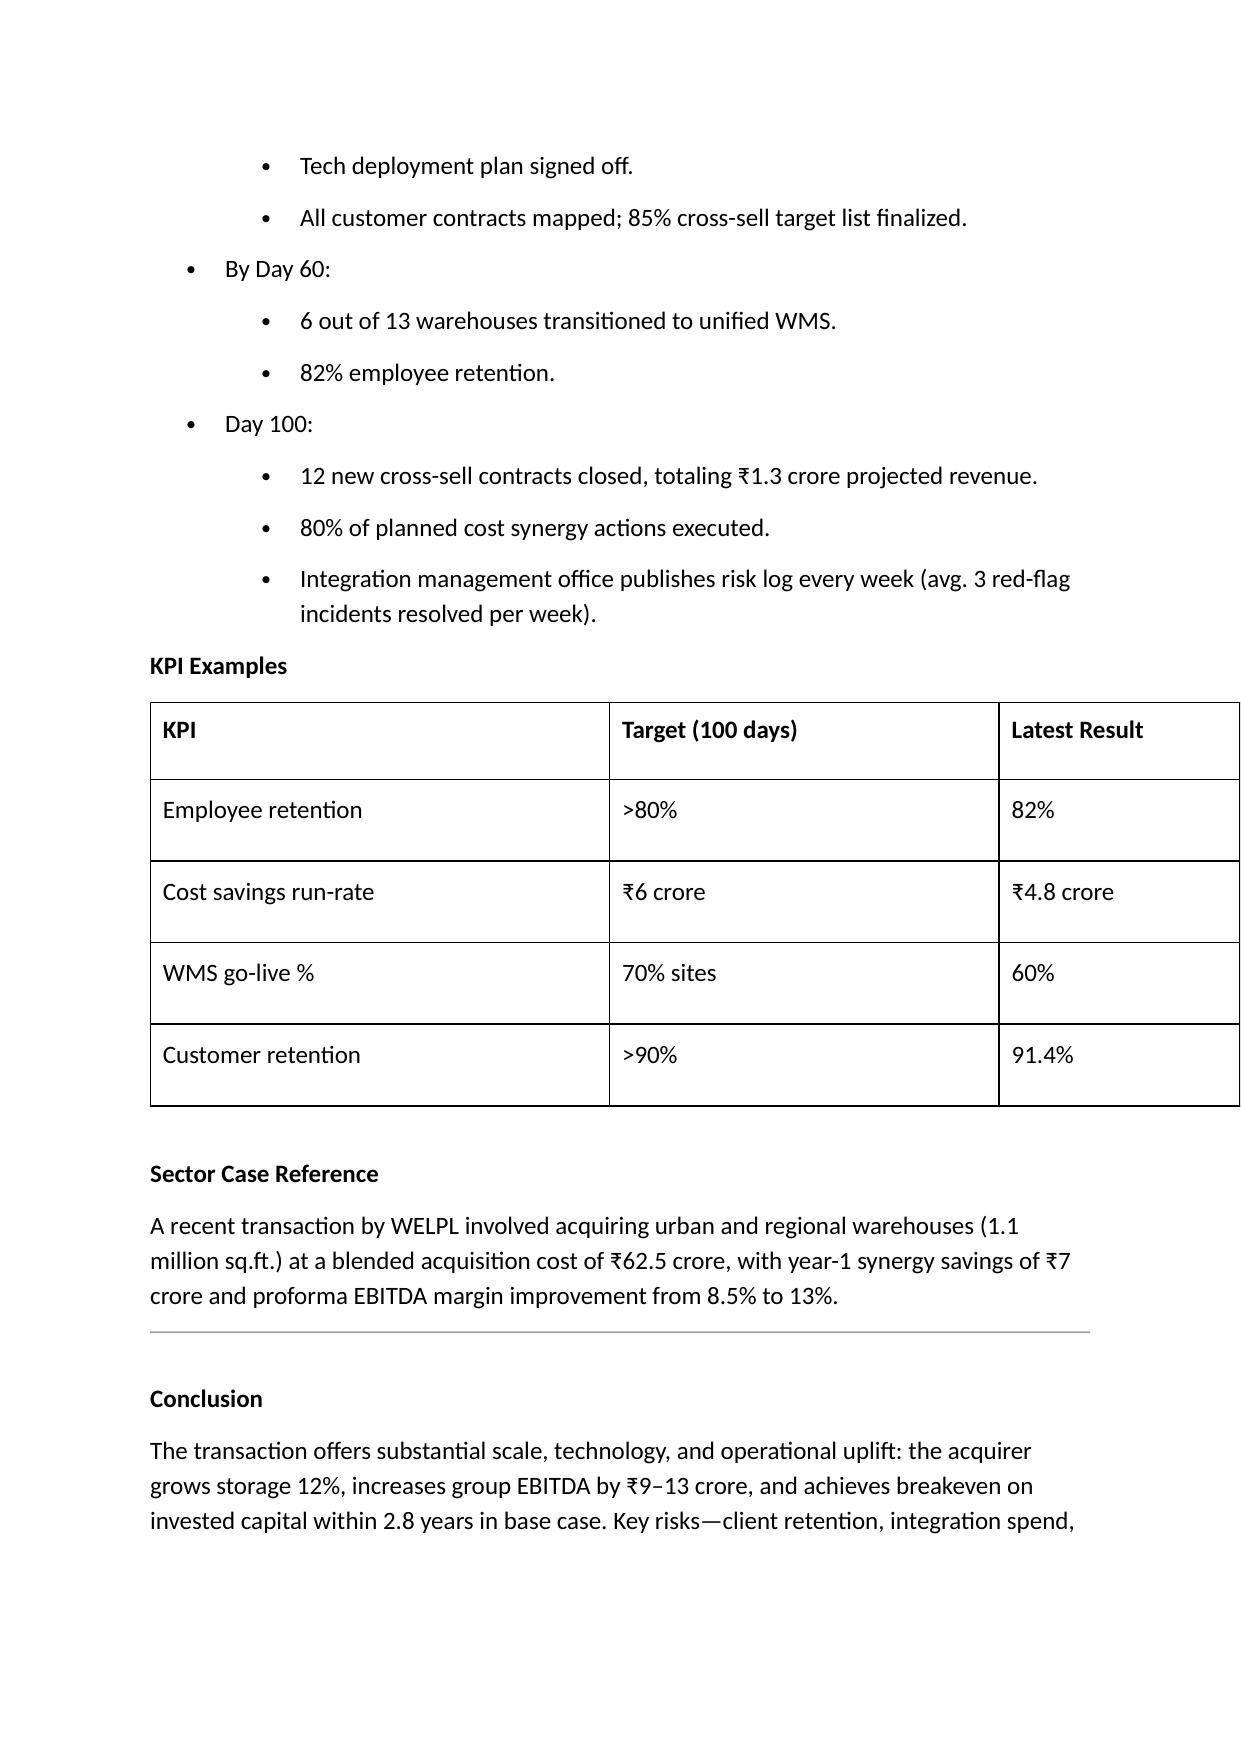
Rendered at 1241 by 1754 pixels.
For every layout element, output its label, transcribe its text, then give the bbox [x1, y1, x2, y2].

list Integration management office publishes risk log every week (avg. 3 red-flag incidents resolved per week). [262, 563, 1090, 629]
table_cell >80% [610, 780, 998, 860]
table_cell 82% [1000, 780, 1239, 860]
table_cell Cost savings run-rate [151, 862, 609, 942]
text Sector Case Reference [150, 1158, 1090, 1189]
table_cell 70% sites [610, 943, 998, 1023]
table_cell ₹6 crore [610, 862, 998, 942]
list 82% employee retention. [262, 357, 1090, 387]
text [150, 1435, 1090, 1535]
text Conclusion [150, 1383, 1090, 1414]
list By Day 60: [187, 253, 1090, 284]
list 6 out of 13 warehouses transitioned to unified WMS. [262, 305, 1090, 336]
table_header Latest Result [1000, 703, 1239, 779]
list All customer contracts mapped; 85% cross-sell target list finalized. [262, 202, 1090, 232]
table_cell 60% [1000, 943, 1239, 1023]
list Tech deployment plan signed off. [262, 150, 1090, 181]
table_cell >90% [610, 1025, 998, 1105]
table_header Target (100 days) [610, 703, 998, 779]
list 80% of planned cost synergy actions executed. [262, 512, 1090, 542]
table_cell Customer retention [151, 1025, 609, 1105]
table_cell WMS go-live % [151, 943, 609, 1023]
list Day 100: [187, 408, 1090, 439]
list 12 new cross-sell contracts closed, totaling ₹1.3 crore projected revenue. [262, 460, 1090, 491]
table_header KPI [151, 703, 609, 779]
table_cell ₹4.8 crore [1000, 862, 1239, 942]
text A recent transaction by WELPL involved acquiring urban and regional warehouses (1.1 million sq.ft.) at a blended acquisition cost of ₹62.5 crore, with year-1 synergy savings of ₹7 crore and proforma EBITDA margin improvement from 8.5% to 13%. [150, 1210, 1090, 1310]
table_cell Employee retention [151, 780, 609, 860]
text KPI Examples [150, 650, 1090, 681]
table_cell 91.4% [1000, 1025, 1239, 1105]
